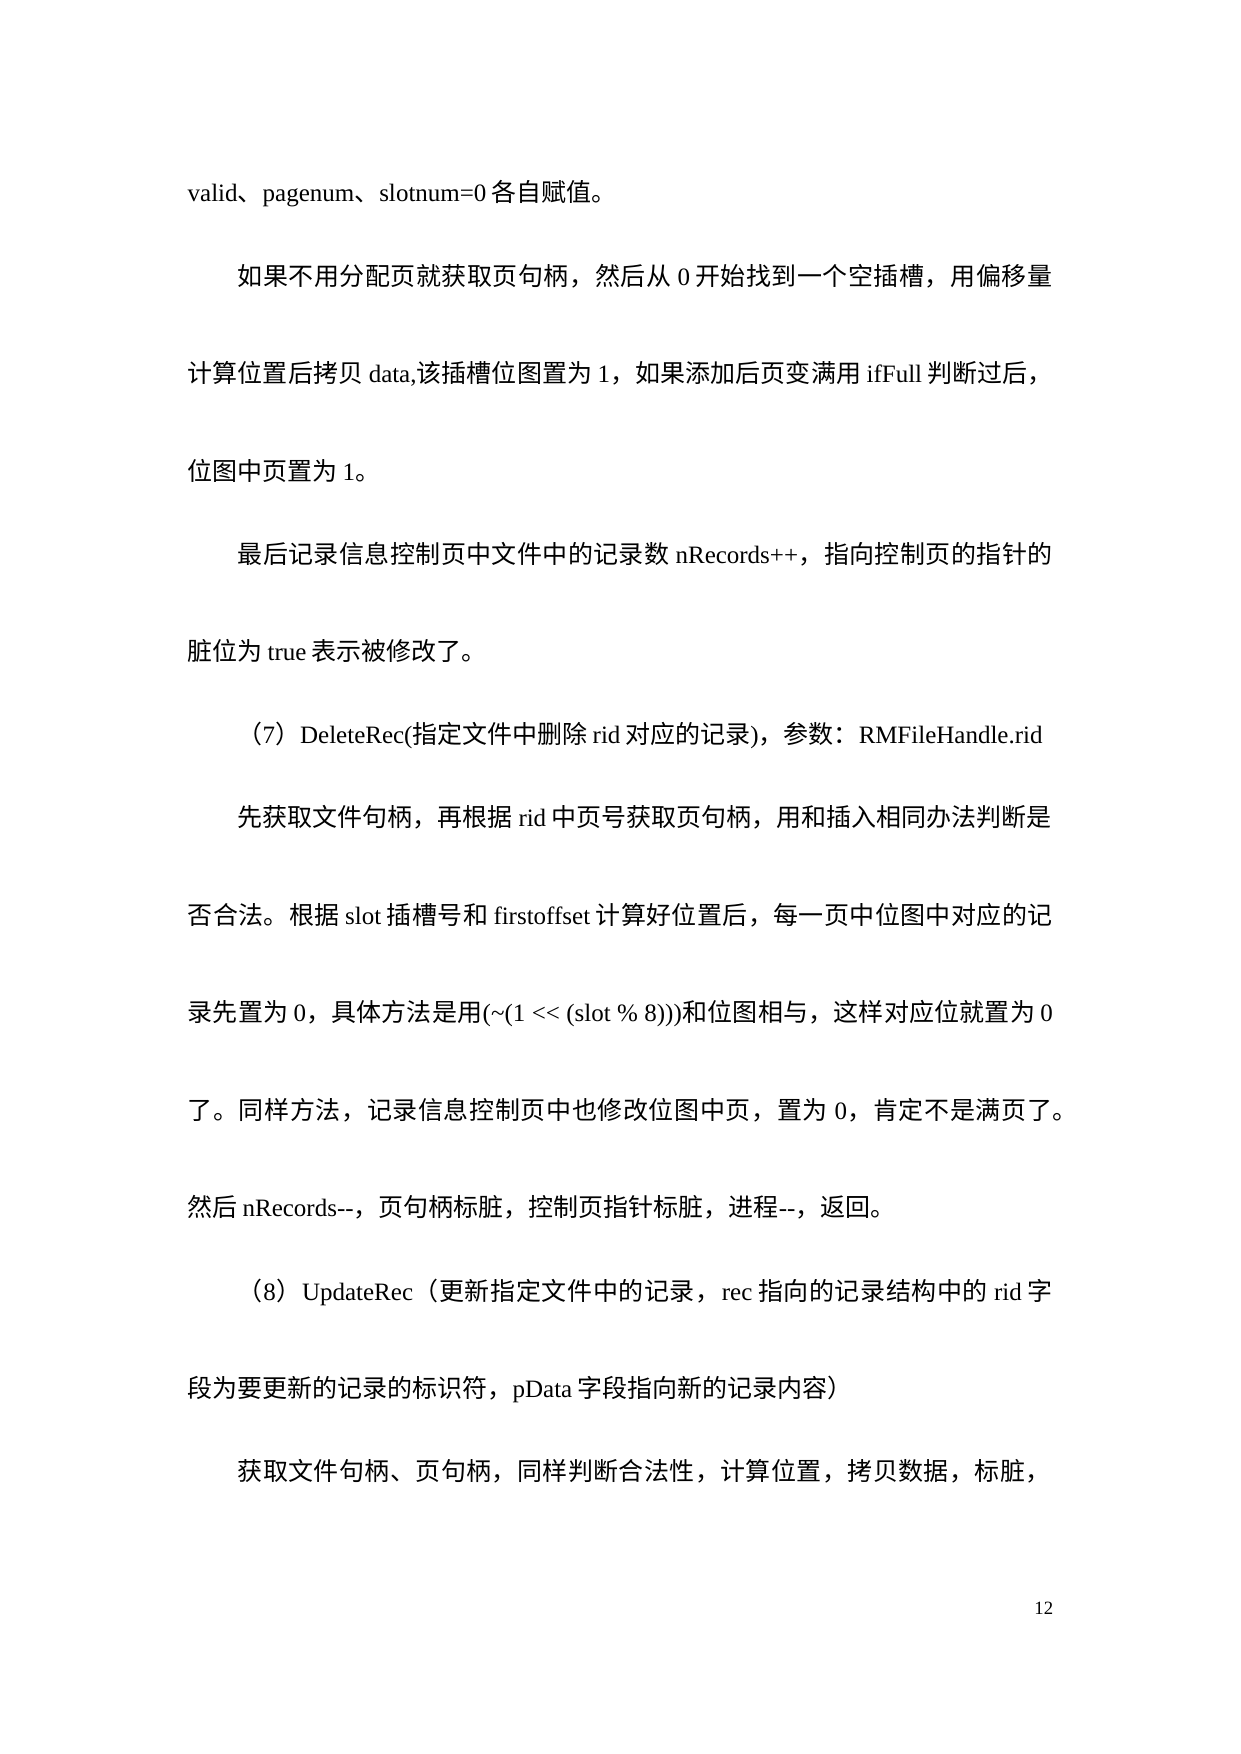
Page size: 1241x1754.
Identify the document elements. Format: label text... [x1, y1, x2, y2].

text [187, 158, 1053, 223]
text 如果不用分配页就获取页句柄，然后从0开始找到一个空插槽，用偏移量计算位置后拷贝data,该插槽位图置为1，如果添加后页变满用ifFull判断过后，位图中页置为1。 [187, 242, 1053, 502]
text （8）UpdateRec（更新指定文件中的记录，rec指向的记录结构中的rid字段为要更新的记录的标识符，pData字段指向新的记录内容） [187, 1257, 1053, 1419]
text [187, 1437, 1053, 1502]
text 先获取文件句柄，再根据rid中页号获取页句柄，用和插入相同办法判断是否合法。根据slot插槽号和firstoffset计算好位置后，每一页中位图中对应的记录先置为0，具体方法是用(~(1 << (slot % 8)))和位图相与，这样对应位就置为0了。同样方法，记录信息控制页中也修改位图中页，置为0，肯定不是满页了。然后nRecords--，页句柄标脏，控制页指针标脏，进程--，返回。 [187, 783, 1053, 1238]
text 最后记录信息控制页中文件中的记录数nRecords++，指向控制页的指针的脏位为true表示被修改了。 [187, 520, 1053, 682]
text （7）DeleteRec(指定文件中删除rid对应的记录)，参数：RMFileHandle.rid [187, 700, 1053, 765]
